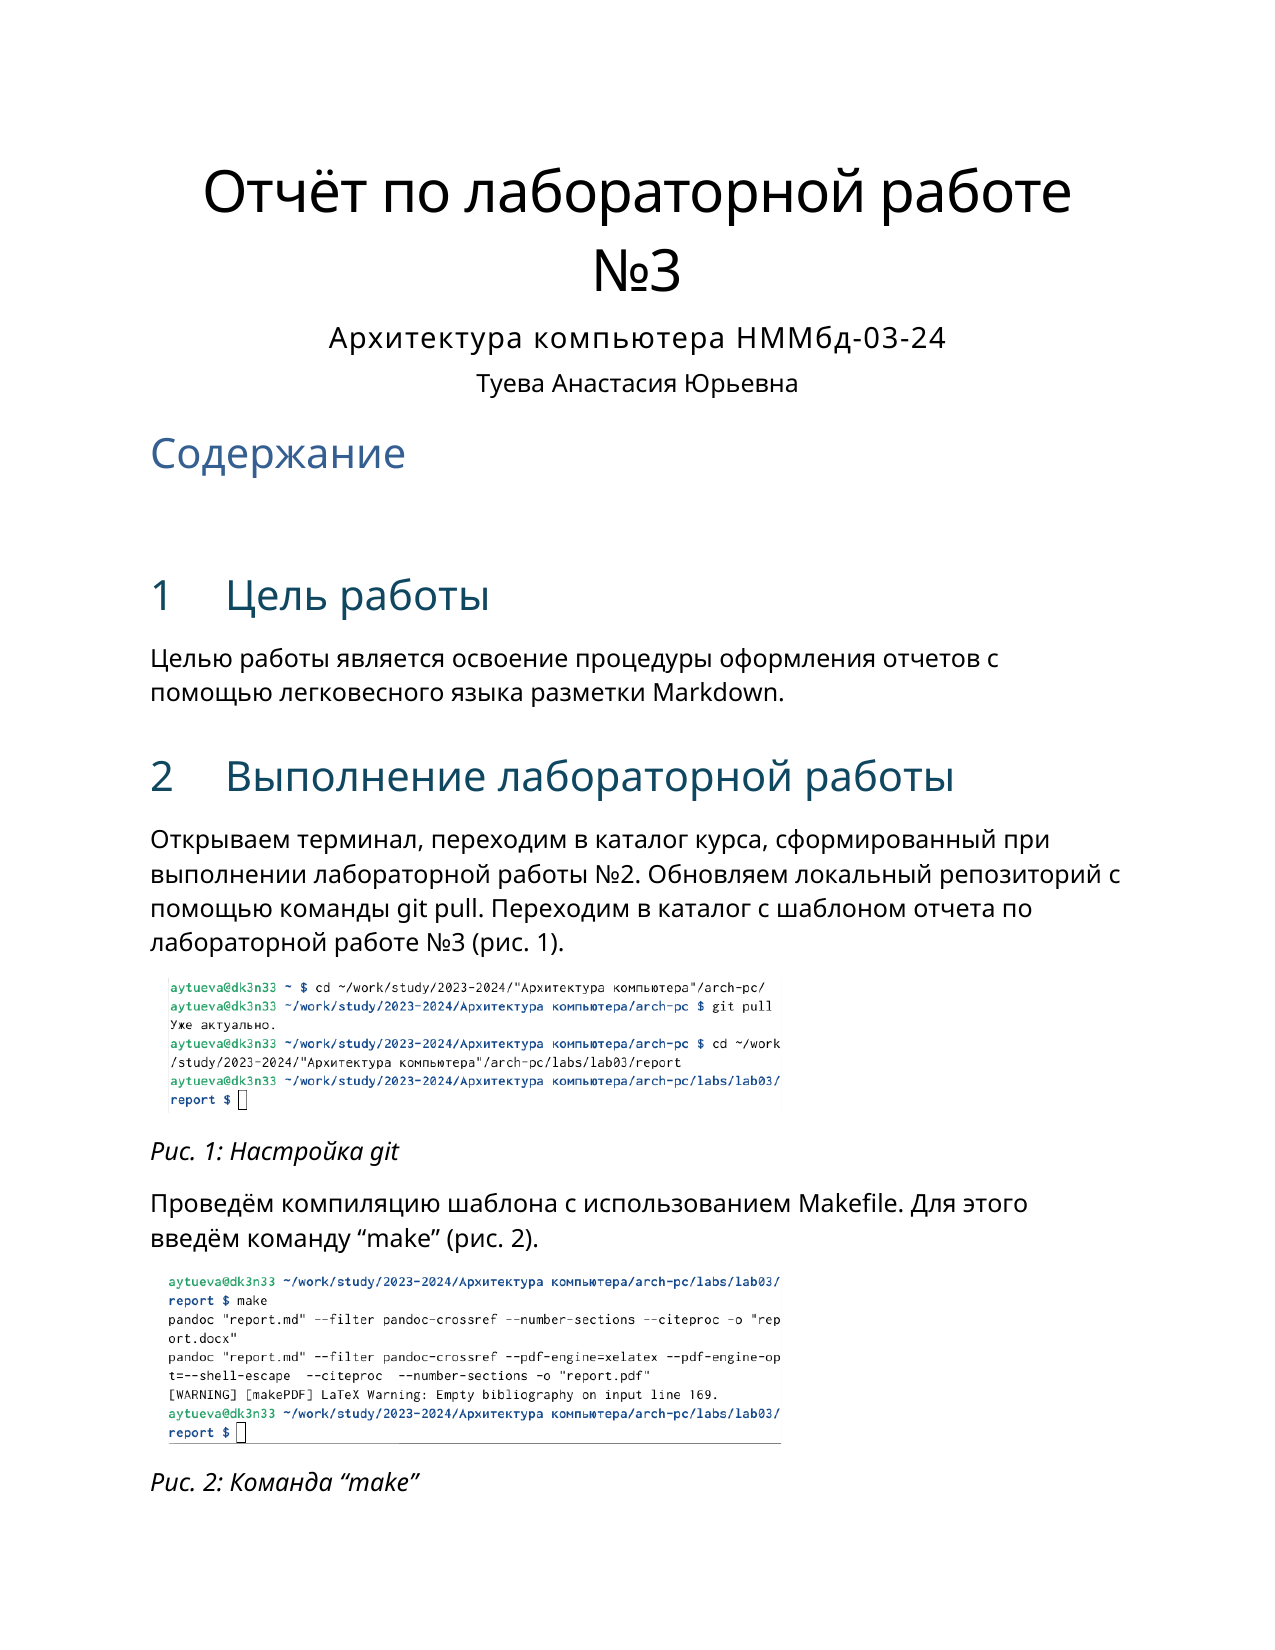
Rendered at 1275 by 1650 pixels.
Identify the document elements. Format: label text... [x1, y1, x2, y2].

text Рис. 2: Команда “make” [150, 1464, 1125, 1498]
text Рис. 1: Настройка git [150, 1133, 1125, 1167]
title Отчёт по лабораторной работе №3 [150, 150, 1125, 309]
text Проведём компиляцию шаблона с использованием Makefile. Для этого введём команду “make” (рис. 2). [150, 1186, 1125, 1254]
text Открываем терминал, переходим в каталог курса, сформированный при выполнении лабораторной работы №2. Обновляем локальный репозиторий с помощью команды git pull. Переходим в каталог с шаблоном отчета по лабораторной работе №3 (рис. 1). [150, 822, 1125, 958]
picture [168, 977, 782, 1113]
subtitle 2 Выполнение лабораторной работы [150, 747, 1125, 803]
text Целью работы является освоение процедуры оформления отчетов с помощью легковесного языка разметки Markdown. [150, 641, 1125, 709]
subtitle Архитектура компьютера НММбд-03-24 [150, 317, 1125, 357]
picture [168, 1273, 782, 1444]
subtitle 1 Цель работы [150, 566, 1125, 622]
text Туева Анастасия Юрьевна [150, 365, 1125, 399]
